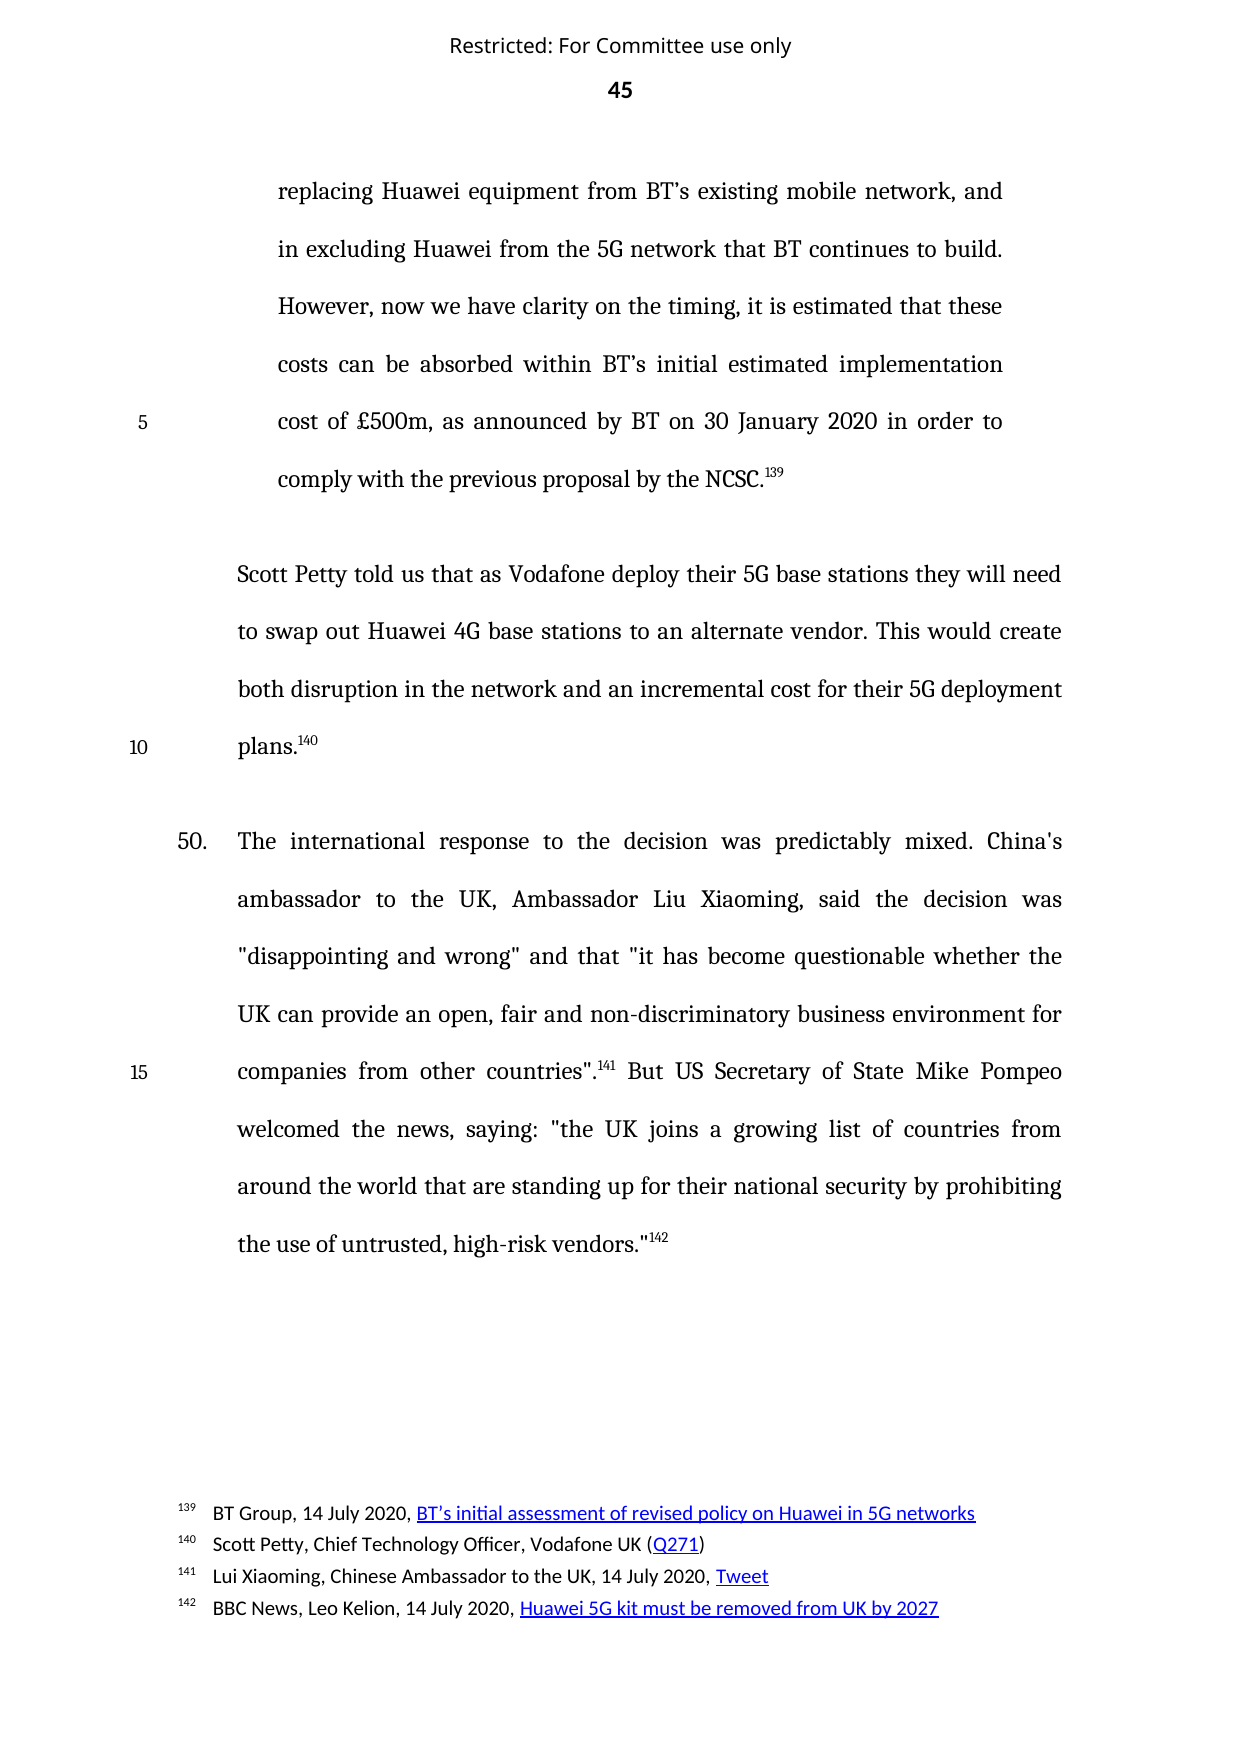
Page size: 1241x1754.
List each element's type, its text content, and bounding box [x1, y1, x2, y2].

text The international response to the decision was predictably mixed. China's ambassador to the UK, Ambassador Liu Xiaoming, said the decision was "disappointing and wrong" and that "it has become questionable whether the UK can provide an open, fair and non-discriminatory business environment for companies from other countries". But US Secretary of State Mike Pompeo welcomed the news, saying: "the UK joins a growing list of countries from around the world that are standing up for their national security by prohibiting the use of untrusted, high-risk vendors." [177, 827, 1063, 1258]
text Scott Petty told us that as Vodafone deploy their 5G base stations they will need to swap out Huawei 4G base stations to an alternate vendor. This would create both disruption in the network and an incremental cost for their 5G deployment plans. [237, 560, 1063, 761]
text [278, 177, 1004, 493]
